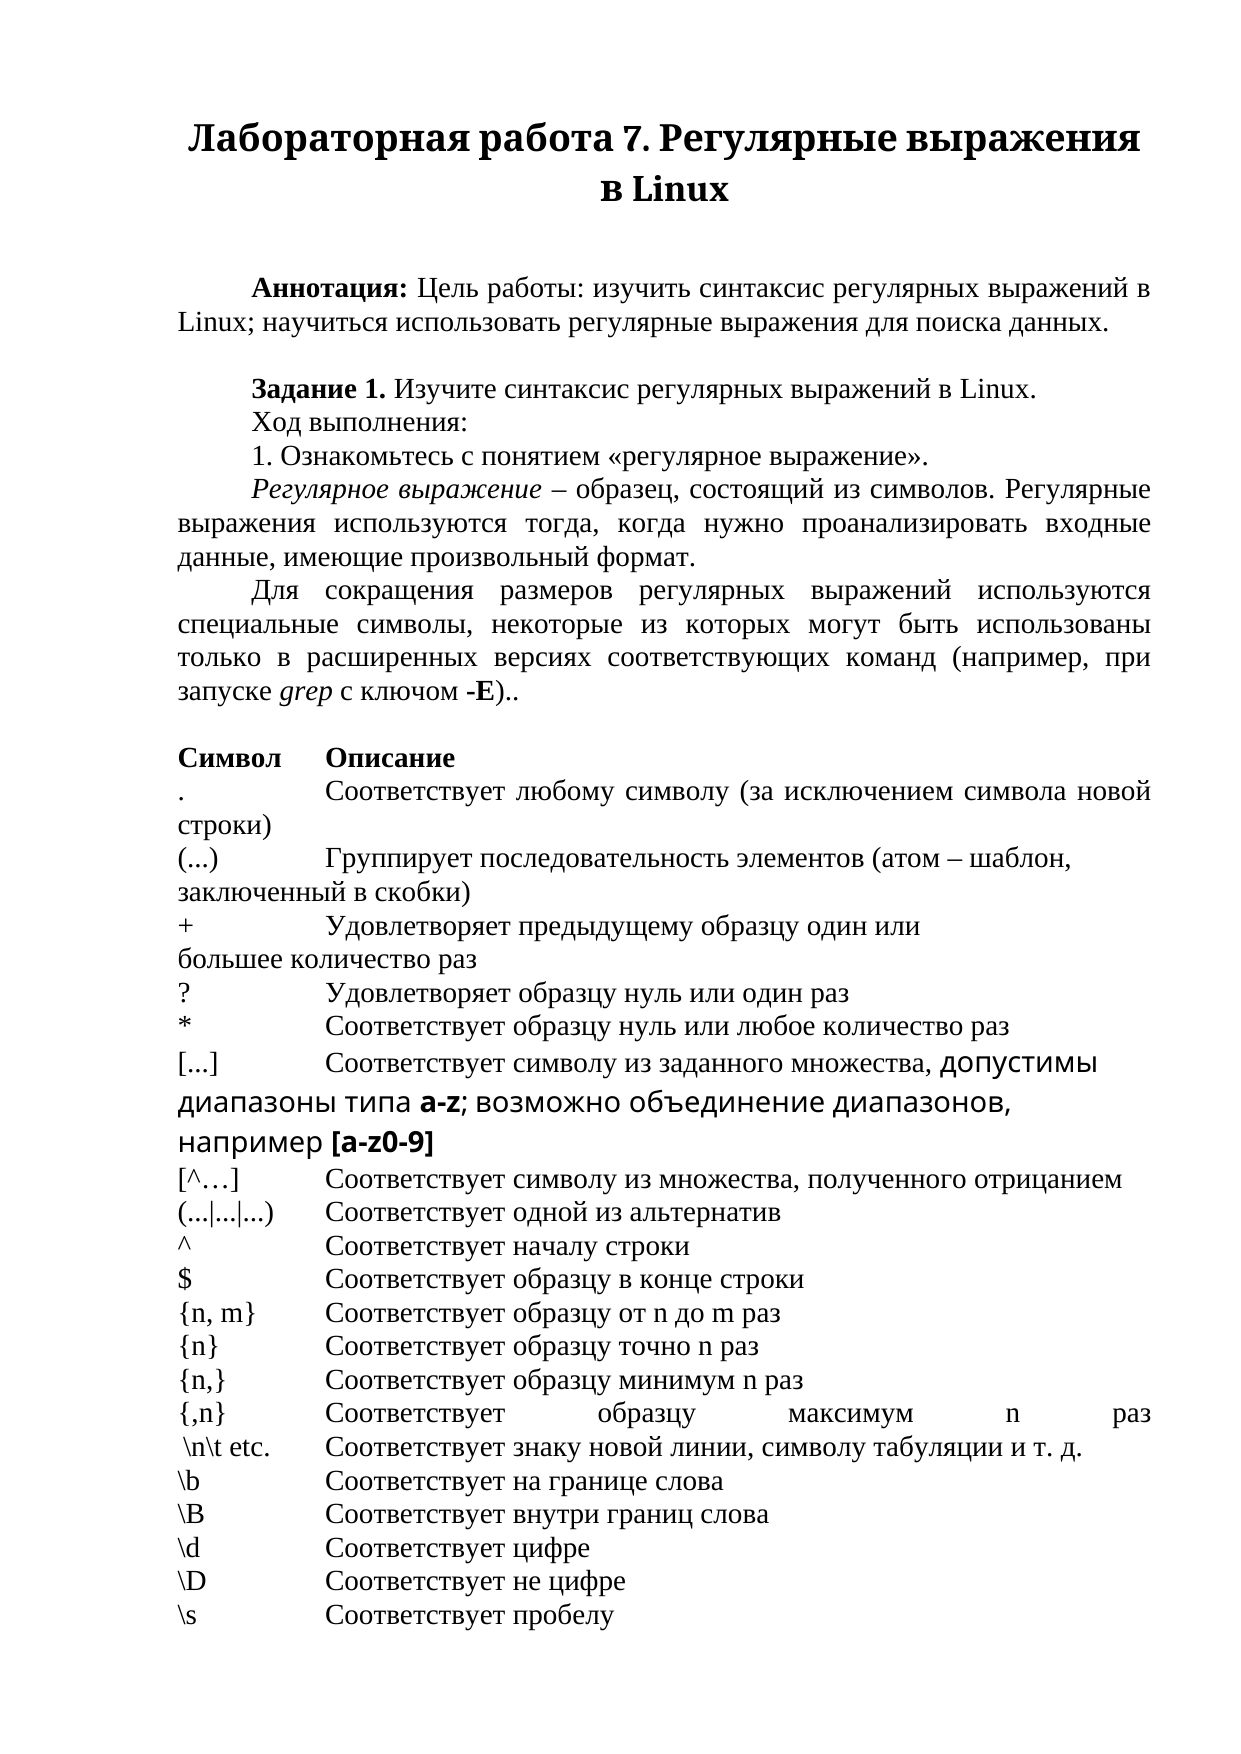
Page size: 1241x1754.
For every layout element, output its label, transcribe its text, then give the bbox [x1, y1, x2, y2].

text \b Соответствует на границе слова [177, 1463, 1152, 1496]
text 1. Ознакомьтесь с понятием «регулярное выражение». [177, 438, 1152, 472]
text . Соответствует любому символу (за исключением символа новой строки) [177, 773, 1152, 841]
text [...] Соответствует символу из заданного множества, допустимы диапазоны типа а-z; возможно объединение диапазонов, например [a-z0-9] [177, 1042, 1152, 1161]
text {,n} Соответствует образцу максимум n раз \n\t etc. Соответствует знаку новой линии, символу табуляции и т. д. [177, 1396, 1152, 1463]
text \s Соответствует пробелу [177, 1597, 1152, 1630]
text * Соответствует образцу нуль или любое количество раз [177, 1008, 1152, 1042]
text ^ Соответствует началу строки [177, 1228, 1152, 1261]
text ? Удовлетворяет образцу нуль или один раз [177, 975, 1152, 1008]
text \D Соответствует не цифре [177, 1563, 1152, 1597]
text {n} Соответствует образцу точно n раз [177, 1328, 1152, 1362]
text [^…] Соответствует символу из множества, полученного отрицанием [177, 1161, 1152, 1194]
text (...|...|...) Соответствует одной из альтернатив [177, 1194, 1152, 1228]
text \d Соответствует цифре [177, 1530, 1152, 1563]
text Ход выполнения: [177, 404, 1152, 438]
text {n,} Соответствует образцу минимум n раз [177, 1362, 1152, 1396]
text Регулярное выражение – образец, состоящий из символов. Регулярные выражения используются тогда, когда нужно проанализировать входные данные, имеющие произвольный формат. [177, 472, 1152, 572]
text большее количество раз [177, 941, 1152, 975]
text Задание 1. Изучите синтаксис регулярных выражений в Linux. [177, 371, 1152, 404]
subtitle Лабораторная работа 7. Регулярные выражения в Linux [177, 118, 1152, 211]
text Для сокращения размеров регулярных выражений используются специальные символы, некоторые из которых могут быть использованы только в расширенных версиях соответствующих команд (например, при запуске grep с ключом -E).. [177, 572, 1152, 706]
text $ Соответствует образцу в конце строки [177, 1261, 1152, 1295]
text Символ Описание [177, 740, 1152, 773]
text + Удовлетворяет предыдущему образцу один или [177, 908, 1152, 941]
text (...) Группирует последовательность элементов (атом – шаблон, [177, 841, 1152, 874]
text {n, m} Соответствует образцу от n до m раз [177, 1295, 1152, 1328]
text заключенный в скобки) [177, 874, 1152, 908]
text Аннотация: Цель работы: изучить синтаксис регулярных выражений в Linux; научиться использовать регулярные выражения для поиска данных. [177, 270, 1152, 337]
text \В Соответствует внутри границ слова [177, 1496, 1152, 1530]
